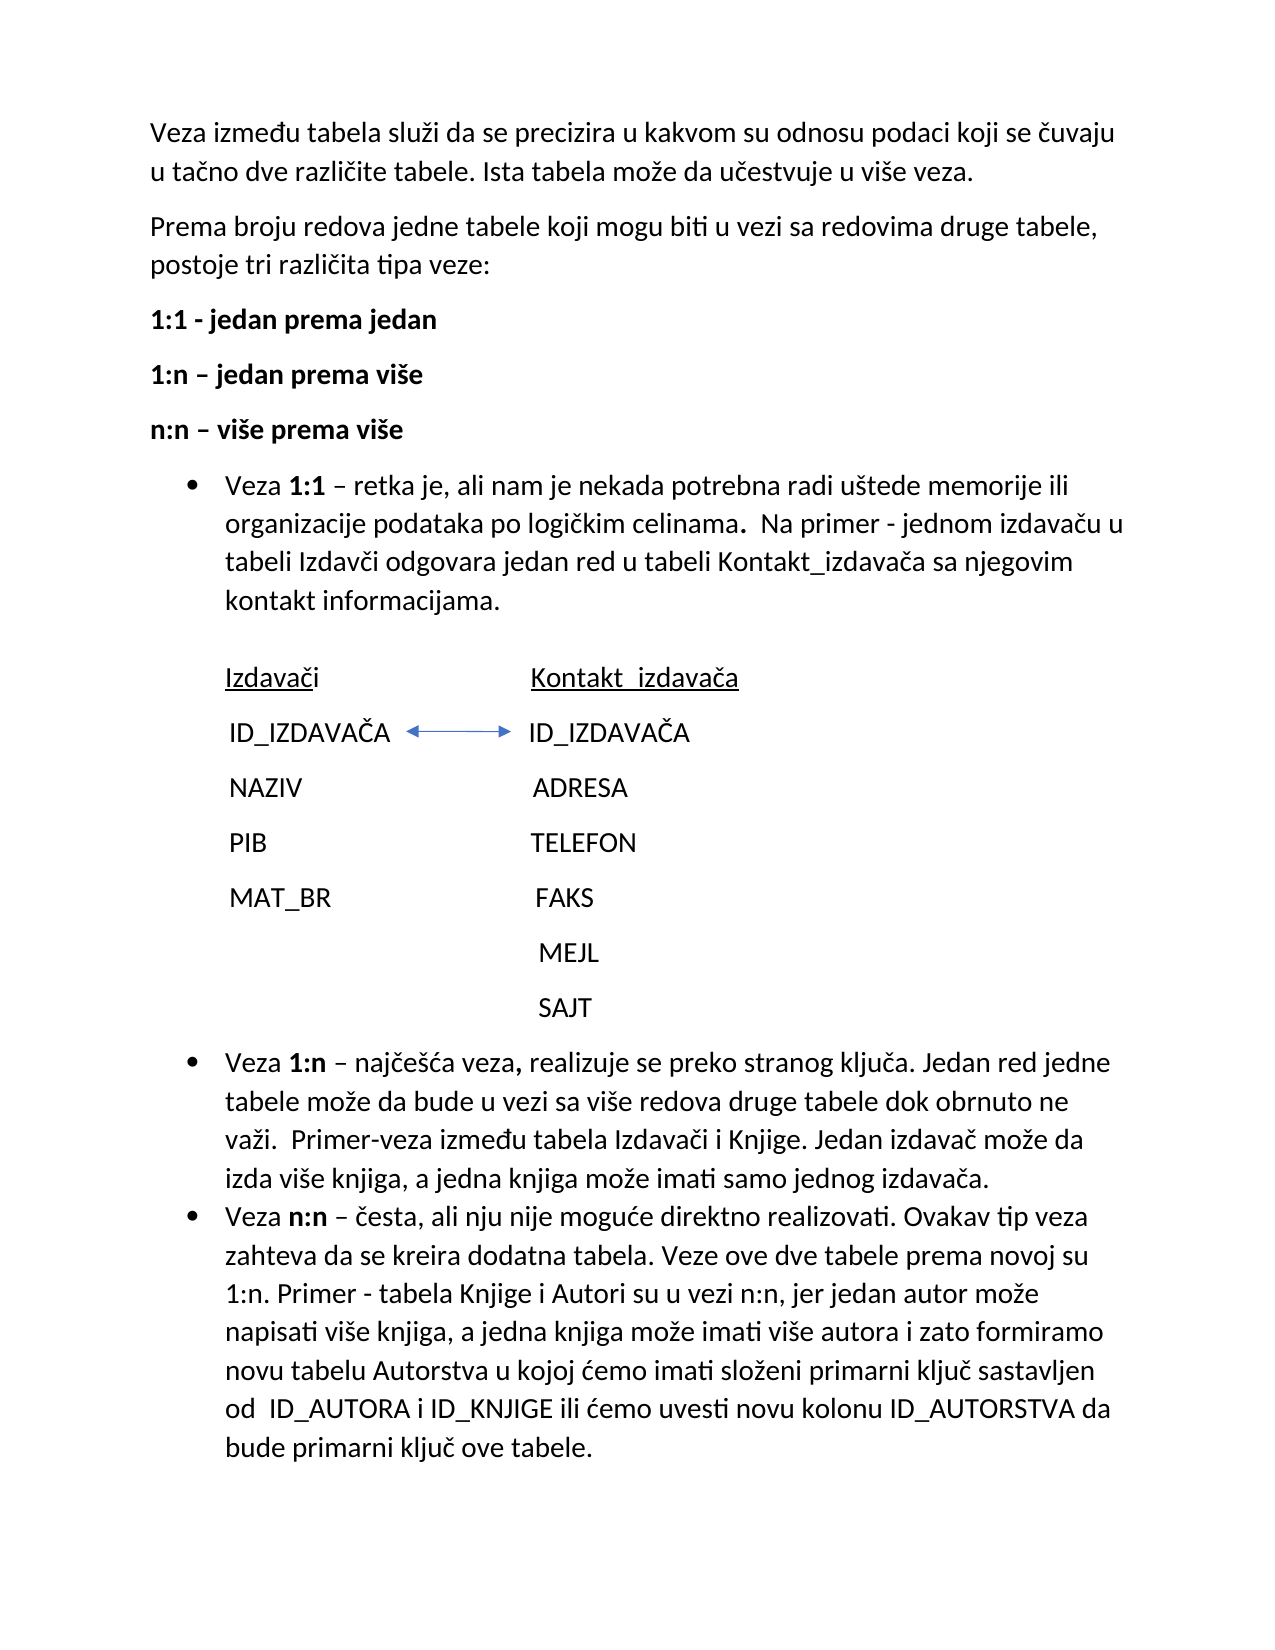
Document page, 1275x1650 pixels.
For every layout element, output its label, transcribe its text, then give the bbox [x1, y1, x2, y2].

list Izdavači Kontakt_izdavača [225, 659, 1125, 694]
text ID_IZDAVAČA ID_IZDAVAČA [150, 714, 1125, 749]
text MAT_BR FAKS [150, 879, 1125, 915]
text Veza između tabela služi da se precizira u kakvom su odnosu podaci koji se čuvaju u tačno dve različite tabele. Ista tabela može da učestvuje u više veza. [150, 114, 1125, 188]
text NAZIV ADRESA [150, 769, 1125, 804]
text 1:n – jedan prema više [150, 356, 1125, 392]
text Prema broju redova jedne tabele koji mogu biti u vezi sa redovima druge tabele, postoje tri različita tipa veze: [150, 208, 1125, 282]
text 1:1 - jedan prema jedan [150, 301, 1125, 337]
list Veza n:n – česta, ali nju nije moguće direktno realizovati. Ovakav tip veza zahteva da se kreira dodatna tabela. Veze ove dve tabele prema novoj su 1:n. Primer - tabela Knjige i Autori su u vezi n:n, jer jedan autor može napisati više knjiga, a jedna knjiga može imati više autora i zato formiramo novu tabelu Autorstva u kojoj ćemo imati složeni primarni ključ sastavljen od ID_AUTORA i ID_KNJIGE ili ćemo uvesti novu kolonu ID_AUTORSTVA da bude primarni ključ ove tabele. [187, 1198, 1125, 1464]
text PIB TELEFON [150, 824, 1125, 860]
list Veza 1:n – najčešća veza, realizuje se preko stranog ključa. Jedan red jedne tabele može da bude u vezi sa više redova druge tabele dok obrnuto ne važi. Primer-veza između tabela Izdavači i Knjige. Jedan izdavač može da izda više knjiga, a jedna knjiga može imati samo jednog izdavača. [187, 1044, 1125, 1195]
text MEJL [150, 934, 1125, 970]
text n:n – više prema više [150, 411, 1125, 447]
list Veza 1:1 – retka je, ali nam je nekada potrebna radi uštede memorije ili organizacije podataka po logičkim celinama. Na primer - jednom izdavaču u tabeli Izdavči odgovara jedan red u tabeli Kontakt_izdavača sa njegovim kontakt informacijama. [187, 467, 1125, 617]
text SAJT [150, 989, 1125, 1025]
